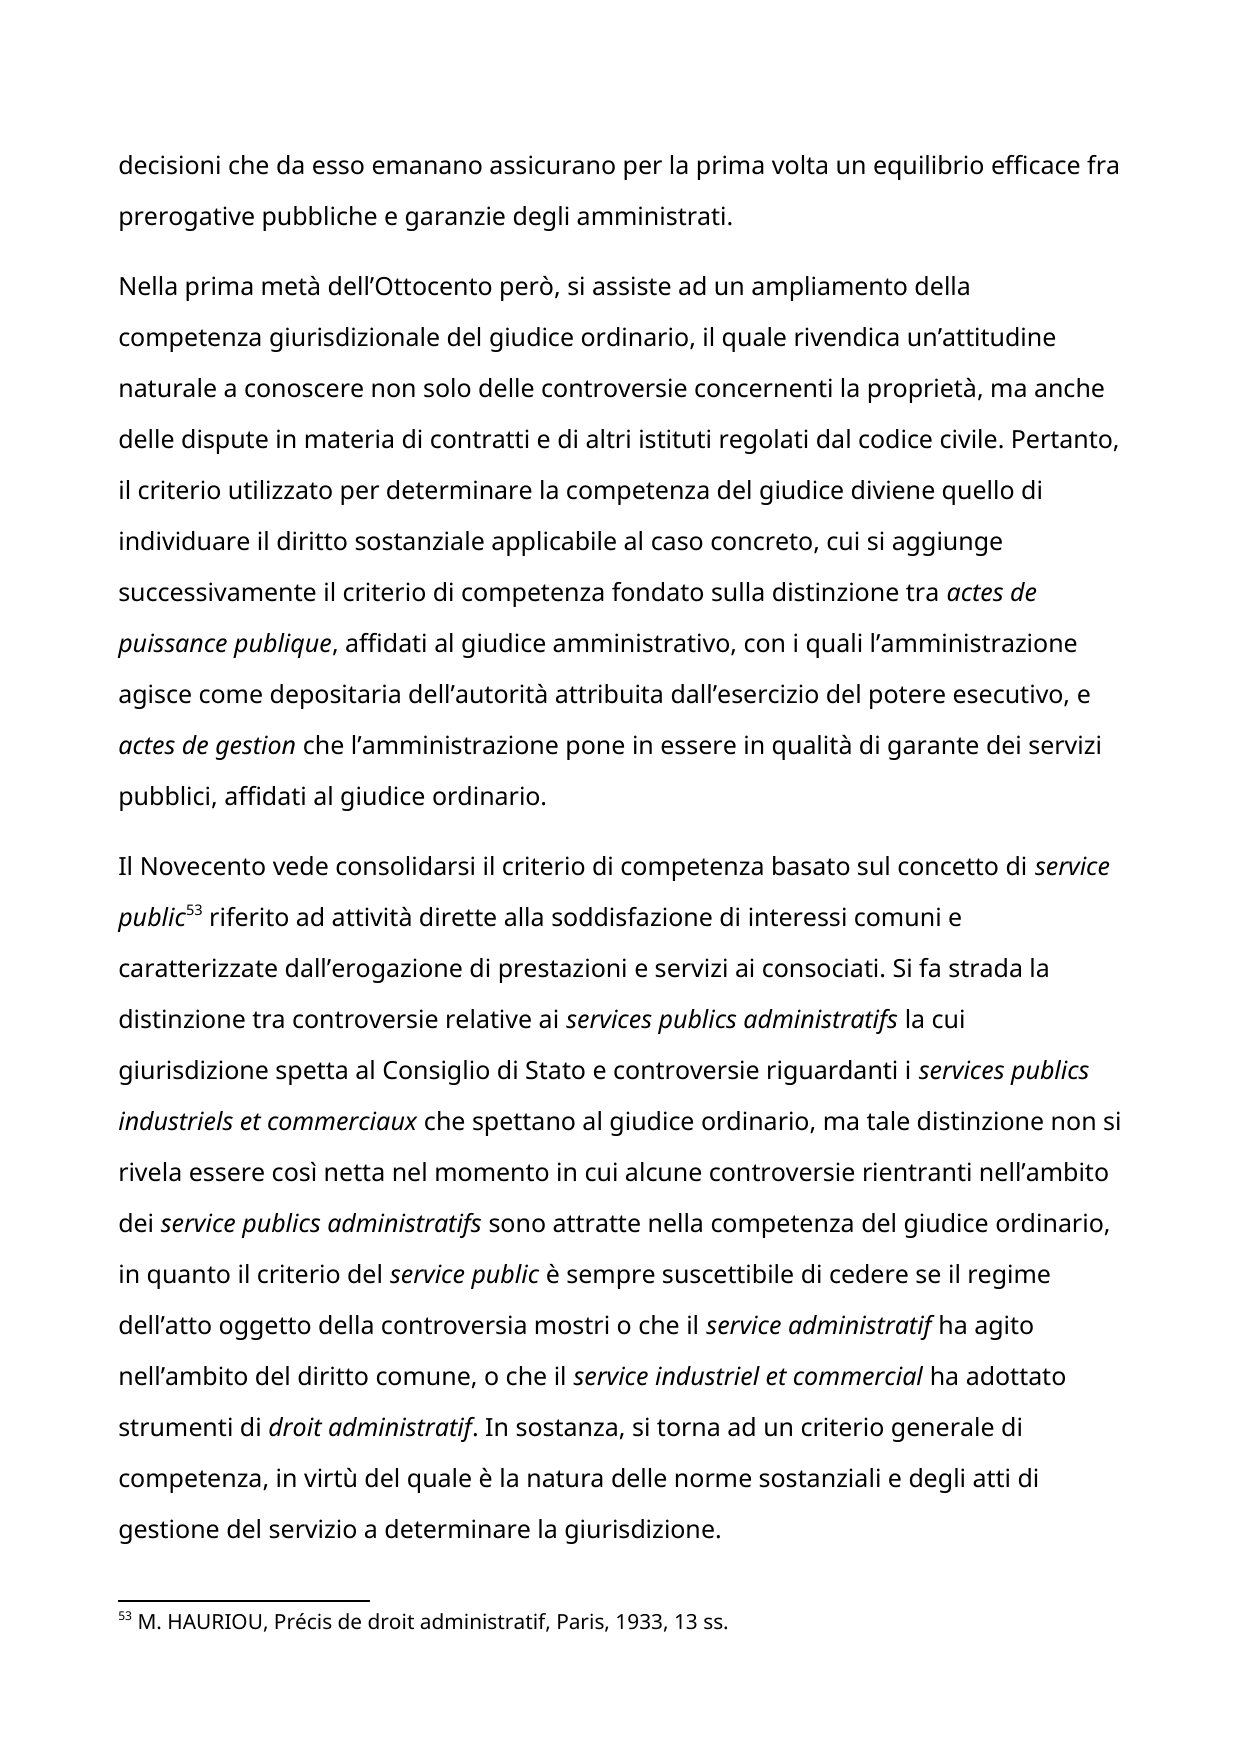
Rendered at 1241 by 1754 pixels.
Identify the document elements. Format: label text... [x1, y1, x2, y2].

text Nella prima metà dell’Ottocento però, si assiste ad un ampliamento della competenza giurisdizionale del giudice ordinario, il quale rivendica un’attitudine naturale a conoscere non solo delle controversie concernenti la proprietà, ma anche delle dispute in materia di contratti e di altri istituti regolati dal codice civile. Pertanto, il criterio utilizzato per determinare la competenza del giudice diviene quello di individuare il diritto sostanziale applicabile al caso concreto, cui si aggiunge successivamente il criterio di competenza fondato sulla distinzione tra actes de puissance publique, affidati al giudice amministrativo, con i quali l’amministrazione agisce come depositaria dell’autorità attribuita dall’esercizio del potere esecutivo, e actes de gestion che l’amministrazione pone in essere in qualità di garante dei servizi pubblici, affidati al giudice ordinario. [118, 268, 1122, 813]
text Il Novecento vede consolidarsi il criterio di competenza basato sul concetto di service public riferito ad attività dirette alla soddisfazione di interessi comuni e caratterizzate dall’erogazione di prestazioni e servizi ai consociati. Si fa strada la distinzione tra controversie relative ai services publics administratifs la cui giurisdizione spetta al Consiglio di Stato e controversie riguardanti i services publics industriels et commerciaux che spettano al giudice ordinario, ma tale distinzione non si rivela essere così netta nel momento in cui alcune controversie rientranti nell’ambito dei service publics administratifs sono attratte nella competenza del giudice ordinario, in quanto il criterio del service public è sempre suscettibile di cedere se il regime dell’atto oggetto della controversia mostri o che il service administratif ha agito nell’ambito del diritto comune, o che il service industriel et commercial ha adottato strumenti di droit administratif. In sostanza, si torna ad un criterio generale di competenza, in virtù del quale è la natura delle norme sostanziali e degli atti di gestione del servizio a determinare la giurisdizione. [118, 849, 1122, 1546]
